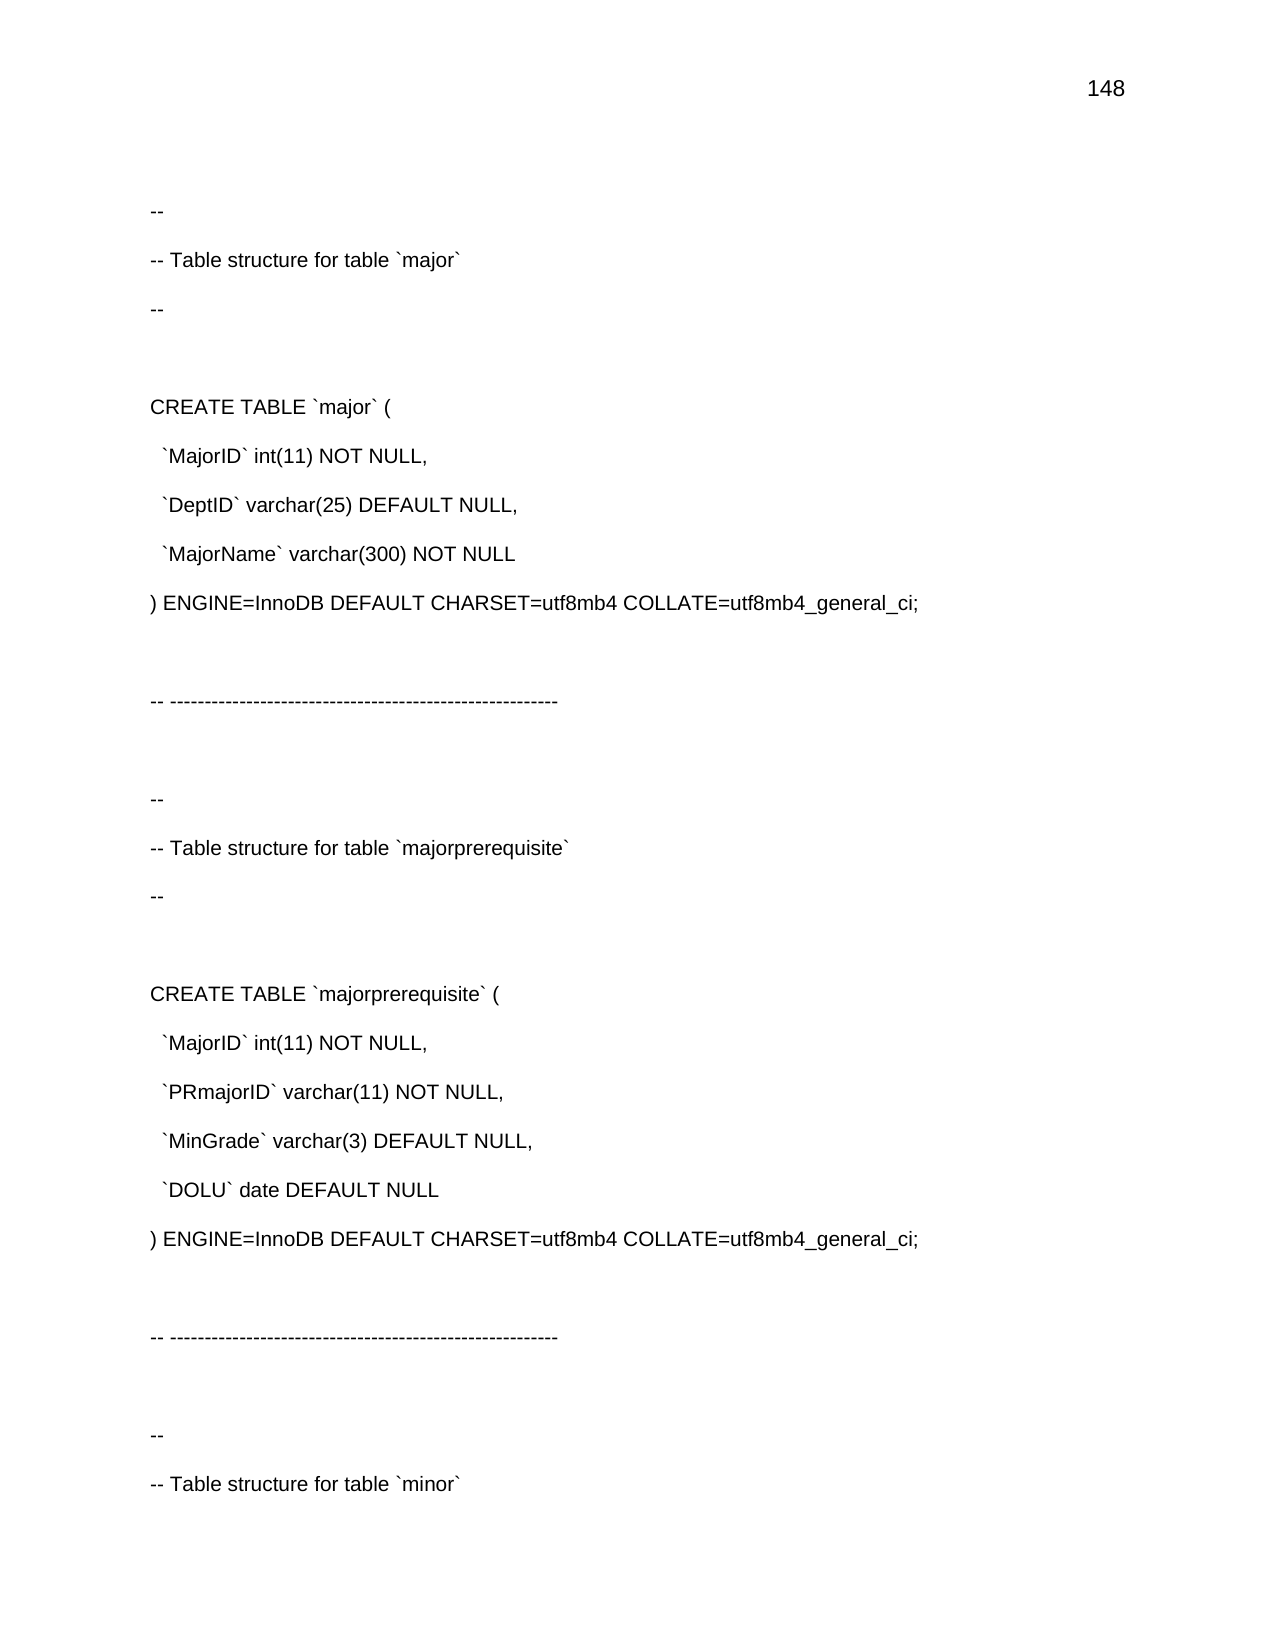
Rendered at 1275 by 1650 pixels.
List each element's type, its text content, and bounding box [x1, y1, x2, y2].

text -- Table structure for table `majorprerequisite` [150, 835, 1125, 859]
text -- [150, 199, 1125, 223]
text `DeptID` varchar(25) DEFAULT NULL, [150, 493, 1125, 517]
text -- Table structure for table `major` [150, 248, 1125, 272]
text -- -------------------------------------------------------- [150, 1325, 1125, 1349]
text `MinGrade` varchar(3) DEFAULT NULL, [150, 1129, 1125, 1153]
text `DOLU` date DEFAULT NULL [150, 1178, 1125, 1202]
text -- -------------------------------------------------------- [150, 688, 1125, 712]
text CREATE TABLE `majorprerequisite` ( [150, 982, 1125, 1006]
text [150, 1227, 1125, 1251]
text `PRmajorID` varchar(11) NOT NULL, [150, 1080, 1125, 1104]
text -- [150, 786, 1125, 810]
text `MajorID` int(11) NOT NULL, [150, 444, 1125, 468]
text -- [150, 884, 1125, 908]
text -- [150, 1423, 1125, 1447]
text CREATE TABLE `major` ( [150, 395, 1125, 419]
text `MajorName` varchar(300) NOT NULL [150, 542, 1125, 566]
text `MajorID` int(11) NOT NULL, [150, 1031, 1125, 1055]
text -- Table structure for table `minor` [150, 1472, 1125, 1496]
text ) ENGINE=InnoDB DEFAULT CHARSET=utf8mb4 COLLATE=utf8mb4_general_ci; [150, 591, 1125, 614]
text -- [150, 297, 1125, 321]
